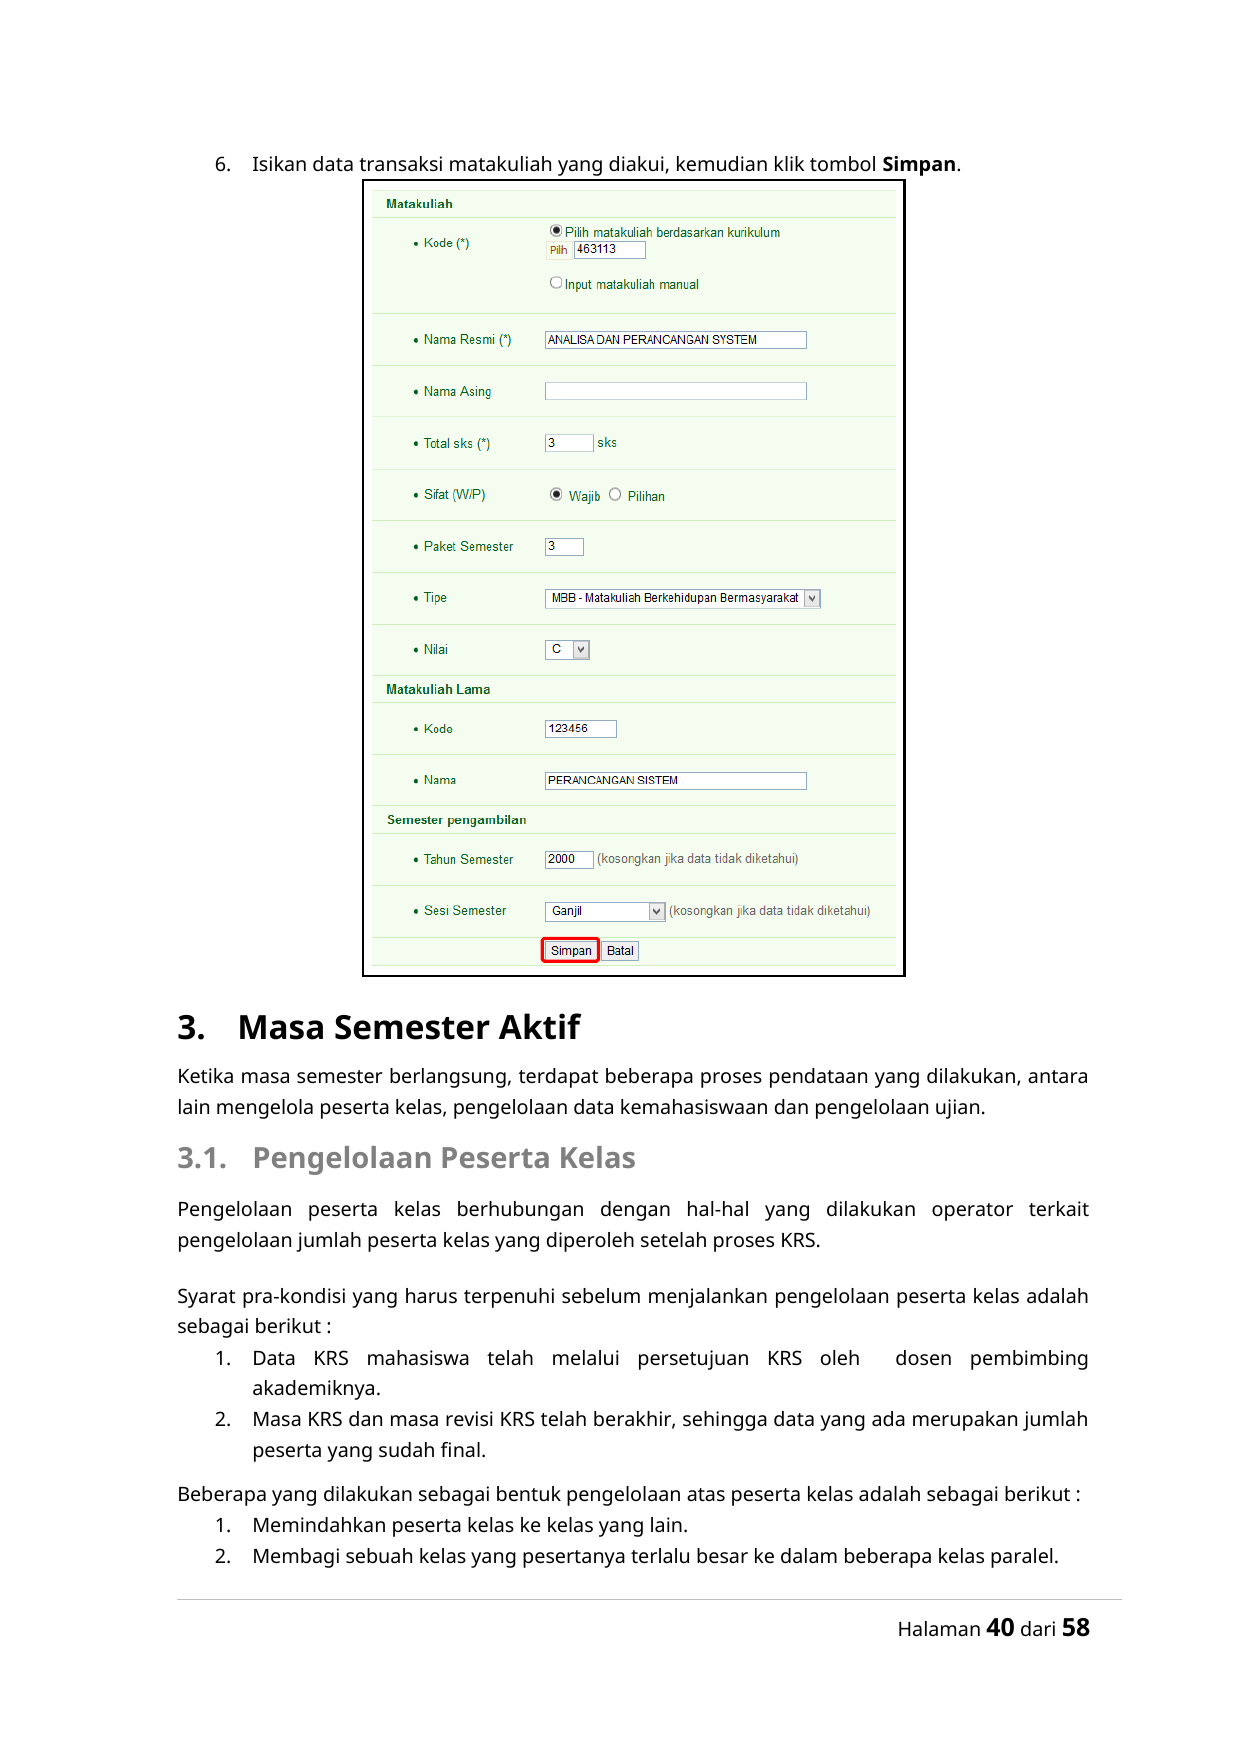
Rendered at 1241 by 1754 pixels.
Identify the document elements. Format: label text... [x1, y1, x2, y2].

list Membagi sebuah kelas yang pesertanya terlalu besar ke dalam beberapa kelas paralel. [214, 1542, 1090, 1569]
subtitle Masa Semester Aktif [177, 1004, 1090, 1049]
text Pengelolaan peserta kelas berhubungan dengan hal-hal yang dilakukan operator terkait pengelolaan jumlah peserta kelas yang diperoleh setelah proses KRS. [177, 1195, 1090, 1253]
list Memindahkan peserta kelas ke kelas yang lain. [214, 1511, 1090, 1538]
picture [364, 181, 903, 975]
list Masa KRS dan masa revisi KRS telah berakhir, sehingga data yang ada merupakan jumlah peserta yang sudah final. [214, 1406, 1090, 1463]
text Ketika masa semester berlangsung, terdapat beberapa proses pendataan yang dilakukan, antara lain mengelola peserta kelas, pengelolaan data kemahasiswaan dan pengelolaan ujian. [177, 1062, 1090, 1120]
text Beberapa yang dilakukan sebagai bentuk pengelolaan atas peserta kelas adalah sebagai berikut : [177, 1480, 1090, 1507]
list Data KRS mahasiswa telah melalui persetujuan KRS oleh dosen pembimbing akademiknya. [214, 1344, 1090, 1402]
text Syarat pra-kondisi yang harus terpenuhi sebelum menjalankan pengelolaan peserta kelas adalah sebagai berikut : [177, 1282, 1090, 1340]
list Isikan data transaksi matakuliah yang diakui, kemudian klik tombol Simpan. [214, 150, 1090, 177]
subtitle Pengelolaan Peserta Kelas [177, 1137, 1090, 1177]
